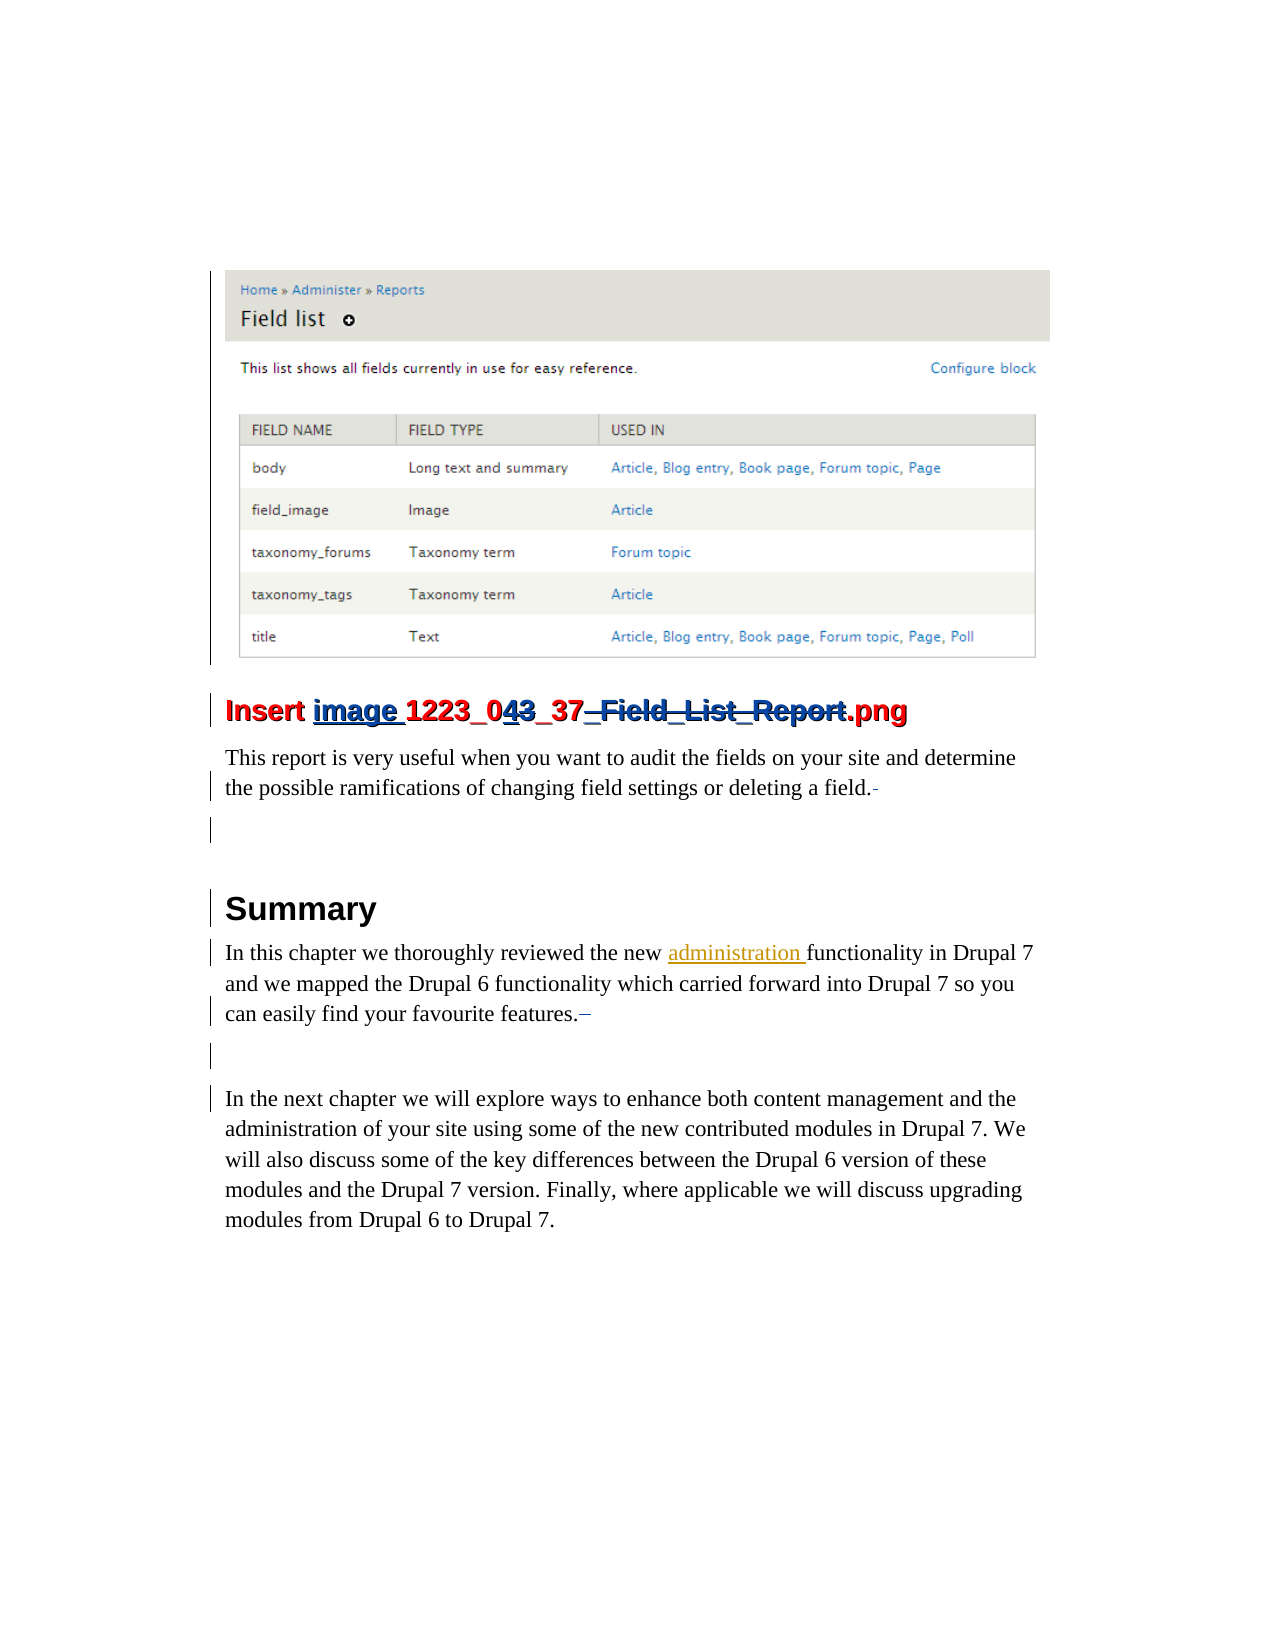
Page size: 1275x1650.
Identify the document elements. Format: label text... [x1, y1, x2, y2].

text Insert 1223_0_37.png [225, 693, 1050, 727]
picture [225, 270, 1050, 665]
text In this chapter we thoroughly reviewed the new functionality in Drupal 7 and we mapped the Drupal 6 functionality which carried forward into Drupal 7 so you can easily find your favourite features. [225, 939, 1050, 1026]
subtitle Summary [225, 889, 1050, 927]
text In the next chapter we will explore ways to enhance both content management and the administration of your site using some of the new contributed modules in Drupal 7. We will also discuss some of the key differences between the Drupal 6 version of these modules and the Drupal 7 version. Finally, where applicable we will discuss upgrading modules from Drupal 6 to Drupal 7. [225, 1085, 1050, 1232]
text This report is very useful when you want to audit the fields on your site and determine the possible ramifications of changing field settings or deleting a field. [225, 744, 1050, 801]
